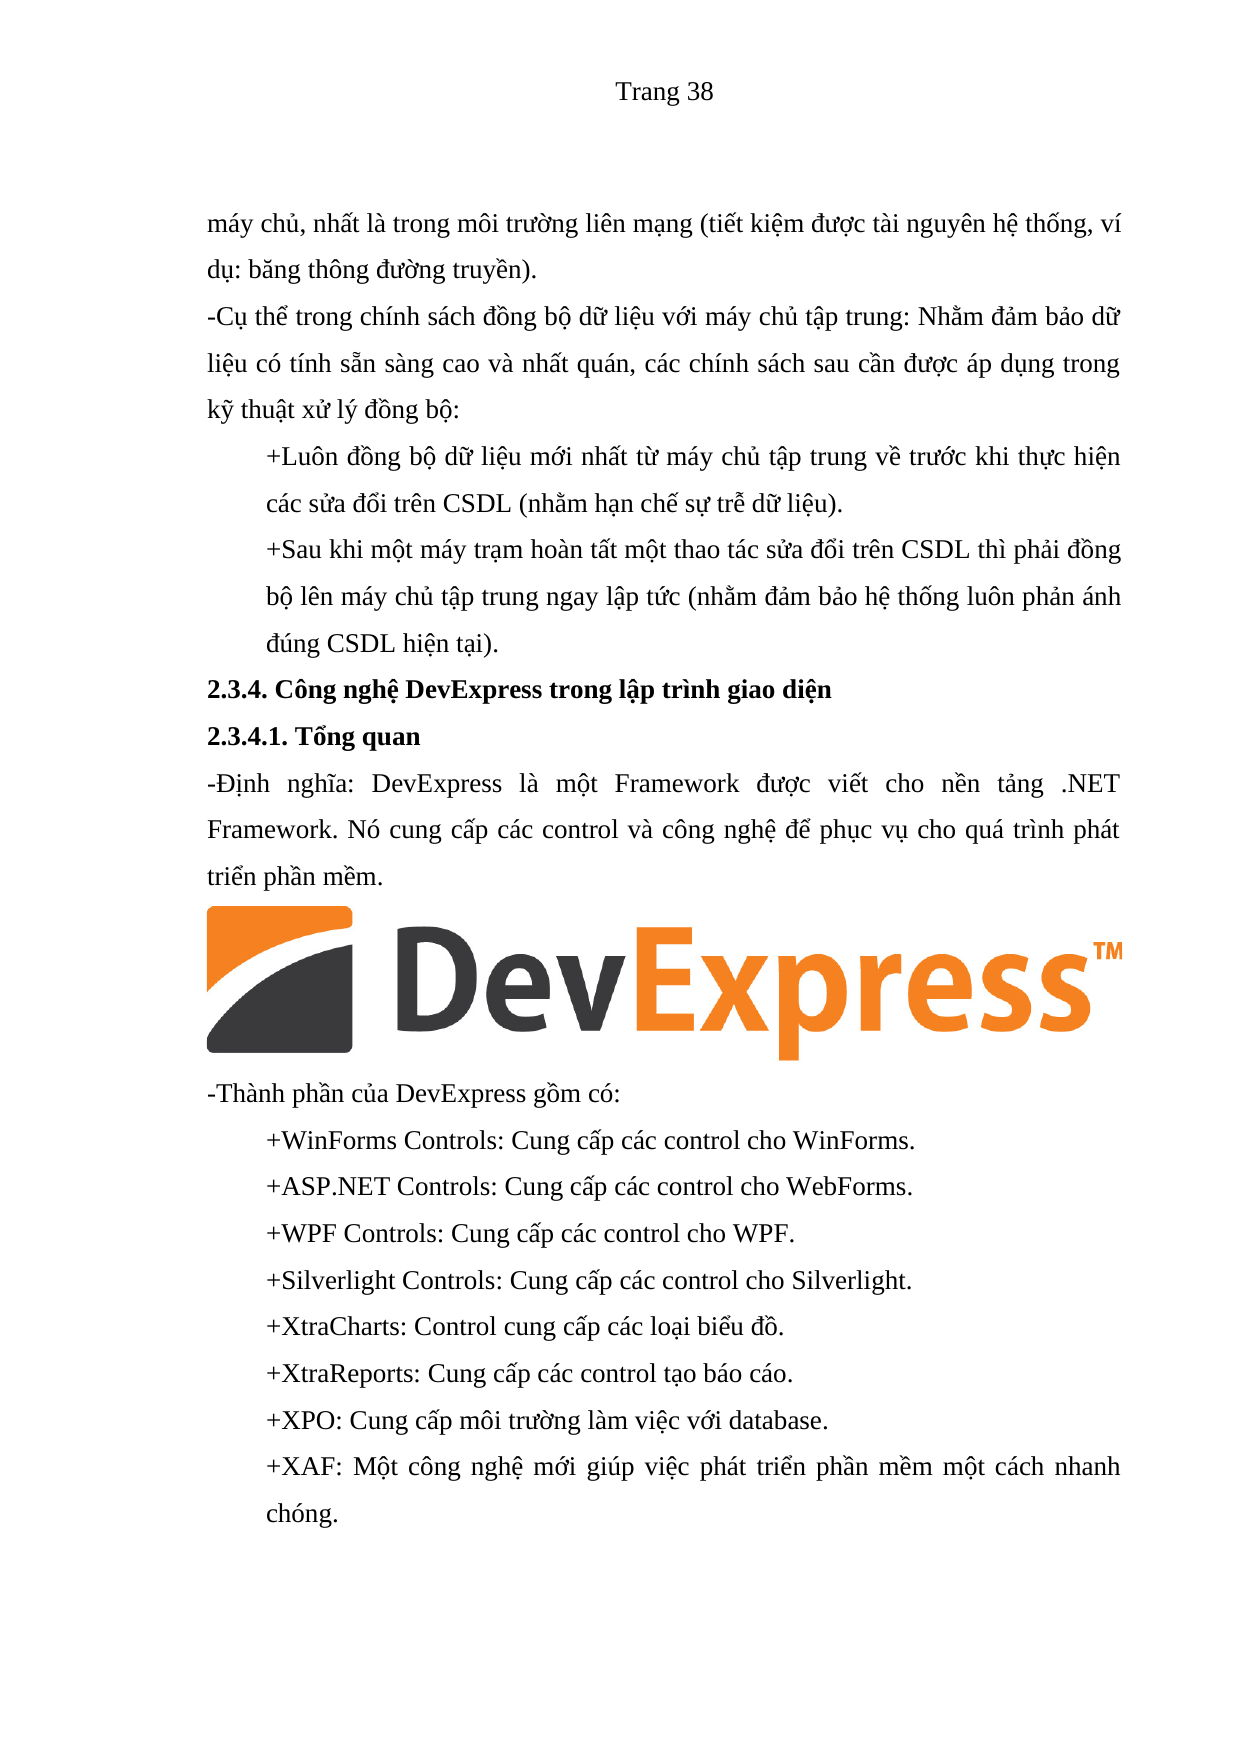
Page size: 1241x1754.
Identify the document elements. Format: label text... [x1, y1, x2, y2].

picture [206, 906, 1123, 1062]
text +XAF: Một công nghệ mới giúp việc phát triển phần mềm một cách nhanh chóng. [266, 1451, 1122, 1528]
text +XtraReports: Cung cấp các control tạo báo cáo. [266, 1357, 1122, 1388]
text -Cụ thể trong chính sách đồng bộ dữ liệu với máy chủ tập trung: Nhằm đảm bảo dữ liệu có tính sẵn sàng cao và nhất quán, các chính sách sau cần được áp dụng trong kỹ thuật xử lý đồng bộ: [207, 300, 1122, 424]
text +WinForms Controls: Cung cấp các control cho WinForms. [266, 1124, 1122, 1155]
text +WPF Controls: Cung cấp các control cho WPF. [266, 1217, 1122, 1248]
text +Luôn đồng bộ dữ liệu mới nhất từ máy chủ tập trung về trước khi thực hiện các sửa đổi trên CSDL (nhằm hạn chế sự trễ dữ liệu). [266, 440, 1122, 518]
text +XtraCharts: Control cung cấp các loại biểu đồ. [266, 1311, 1122, 1342]
text +XPO: Cung cấp môi trường làm việc với database. [266, 1404, 1122, 1435]
subtitle 2.3.4. Công nghệ DevExpress trong lập trình giao diện [207, 673, 1122, 704]
text -Định nghĩa: DevExpress là một Framework được viết cho nền tảng .NET Framework. Nó cung cấp các control và công nghệ để phục vụ cho quá trình phát triển phần mềm. [207, 767, 1122, 891]
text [207, 207, 1122, 284]
text -Thành phần của DevExpress gồm có: [207, 1077, 1122, 1108]
text +Silverlight Controls: Cung cấp các control cho Silverlight. [266, 1264, 1122, 1295]
text +Sau khi một máy trạm hoàn tất một thao tác sửa đổi trên CSDL thì phải đồng bộ lên máy chủ tập trung ngay lập tức (nhằm đảm bảo hệ thống luôn phản ánh đúng CSDL hiện tại). [266, 533, 1122, 658]
subtitle 2.3.4.1. Tổng quan [207, 720, 1122, 751]
text +ASP.NET Controls: Cung cấp các control cho WebForms. [266, 1171, 1122, 1202]
